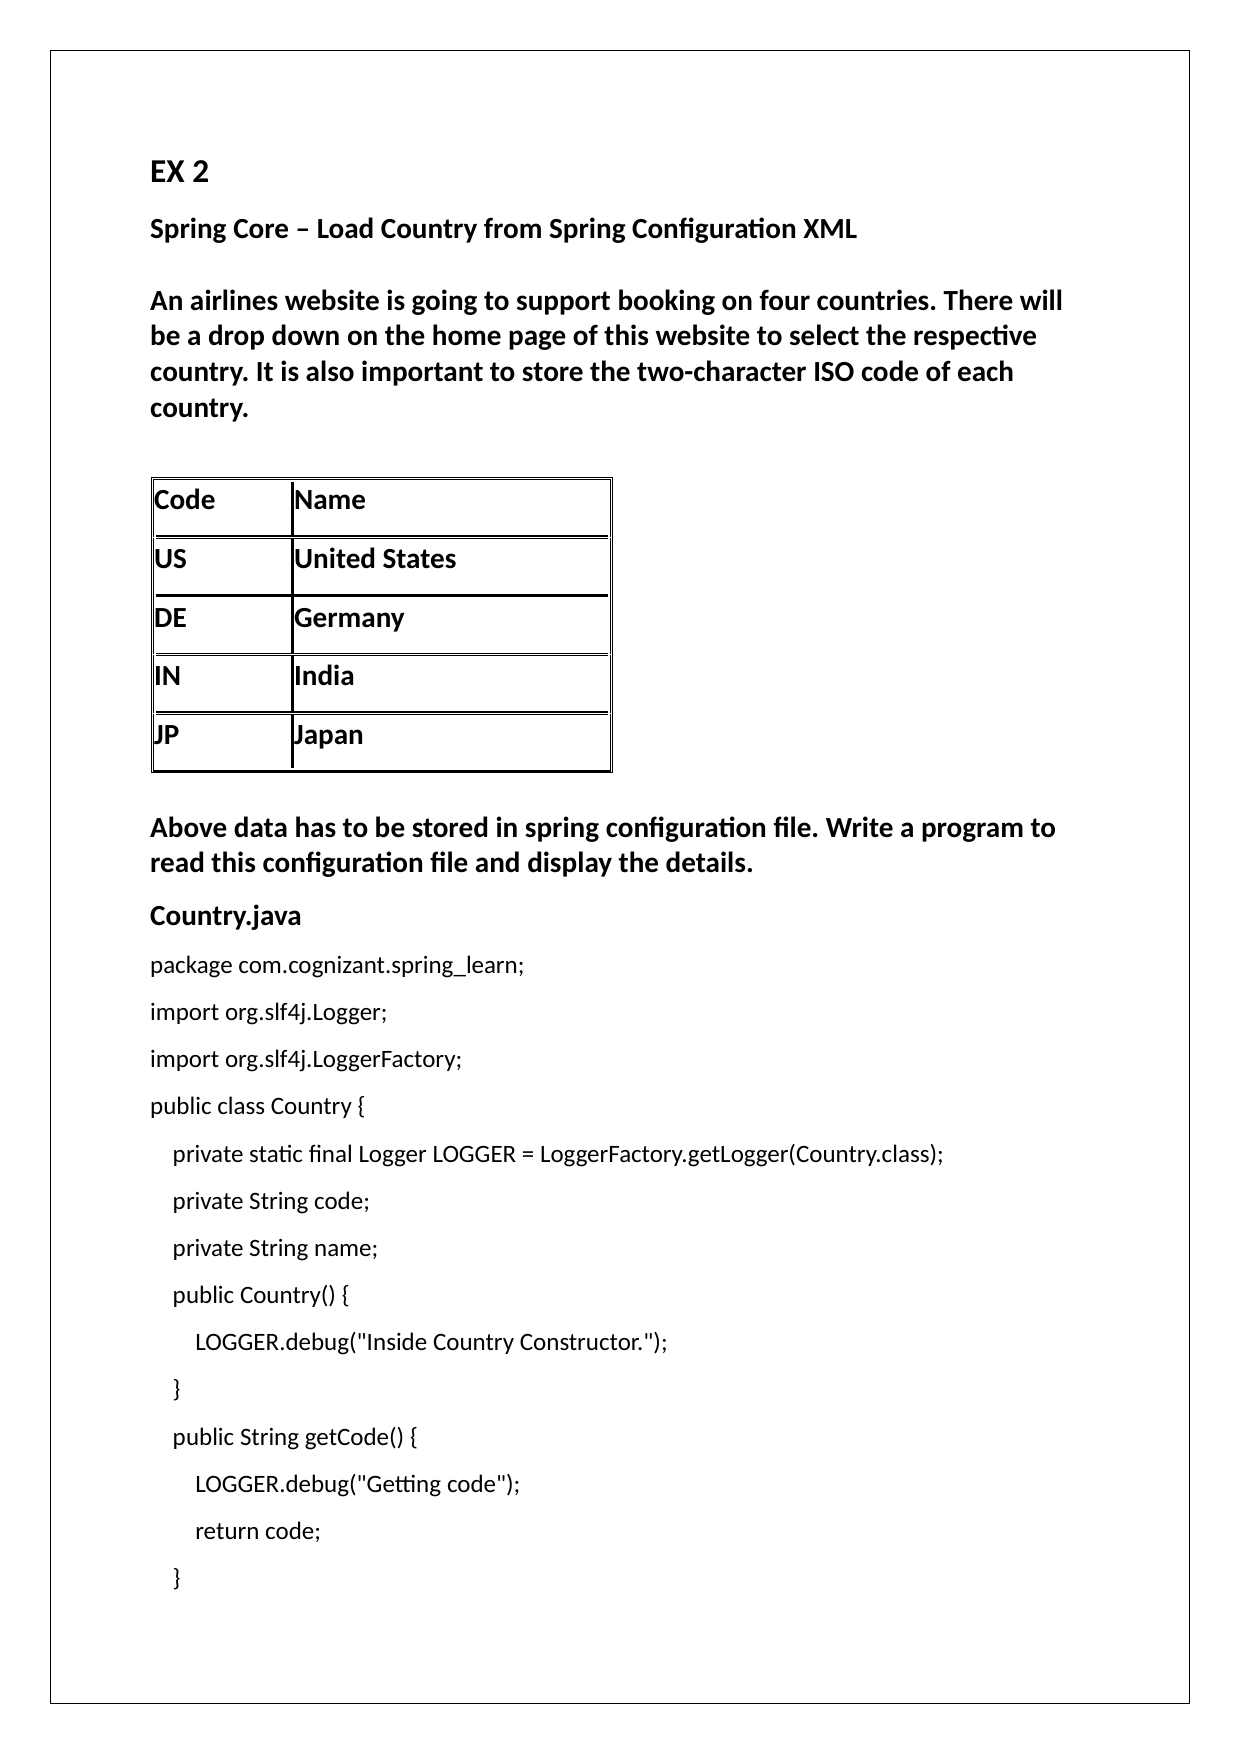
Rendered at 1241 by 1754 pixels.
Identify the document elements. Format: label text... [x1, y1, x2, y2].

text } [150, 1374, 1090, 1404]
text LOGGER.debug("Inside Country Constructor."); [150, 1326, 1090, 1357]
table_cell US [154, 535, 291, 594]
text Spring Core – Load Country from Spring Configuration XML An airlines website is going to support booking on four countries. There will be a drop down on the home page of this website to select the respective country. It is also important to store the two-character ISO code of each country. [150, 211, 1090, 460]
table_cell United States [294, 535, 610, 594]
text LOGGER.debug("Getting code"); [150, 1468, 1090, 1498]
text Country.java [150, 897, 1090, 932]
text package com.cognizant.spring_learn; [150, 949, 1090, 979]
table_header Name [292, 480, 610, 535]
text public String getCode() { [150, 1421, 1090, 1451]
table_cell IN [152, 653, 292, 711]
text public class Country { [150, 1091, 1090, 1121]
text } [150, 1562, 1090, 1593]
text Above data has to be stored in spring configuration file. Write a program to read this configuration file and display the details. [150, 773, 1090, 880]
text public Country() { [150, 1279, 1090, 1310]
table_cell JP [154, 711, 292, 770]
table_cell Japan [292, 711, 610, 770]
text import org.slf4j.Logger; [150, 996, 1090, 1027]
text private String code; [150, 1185, 1090, 1215]
table_header Code [154, 480, 292, 535]
text private String name; [150, 1232, 1090, 1263]
table_cell India [292, 653, 611, 711]
text EX 2 [150, 150, 1090, 191]
table_cell Germany [294, 594, 610, 653]
table_cell DE [154, 594, 291, 653]
text private static final Logger LOGGER = LoggerFactory.getLogger(Country.class); [150, 1138, 1090, 1168]
text import org.slf4j.LoggerFactory; [150, 1043, 1090, 1074]
text return code; [150, 1515, 1090, 1546]
